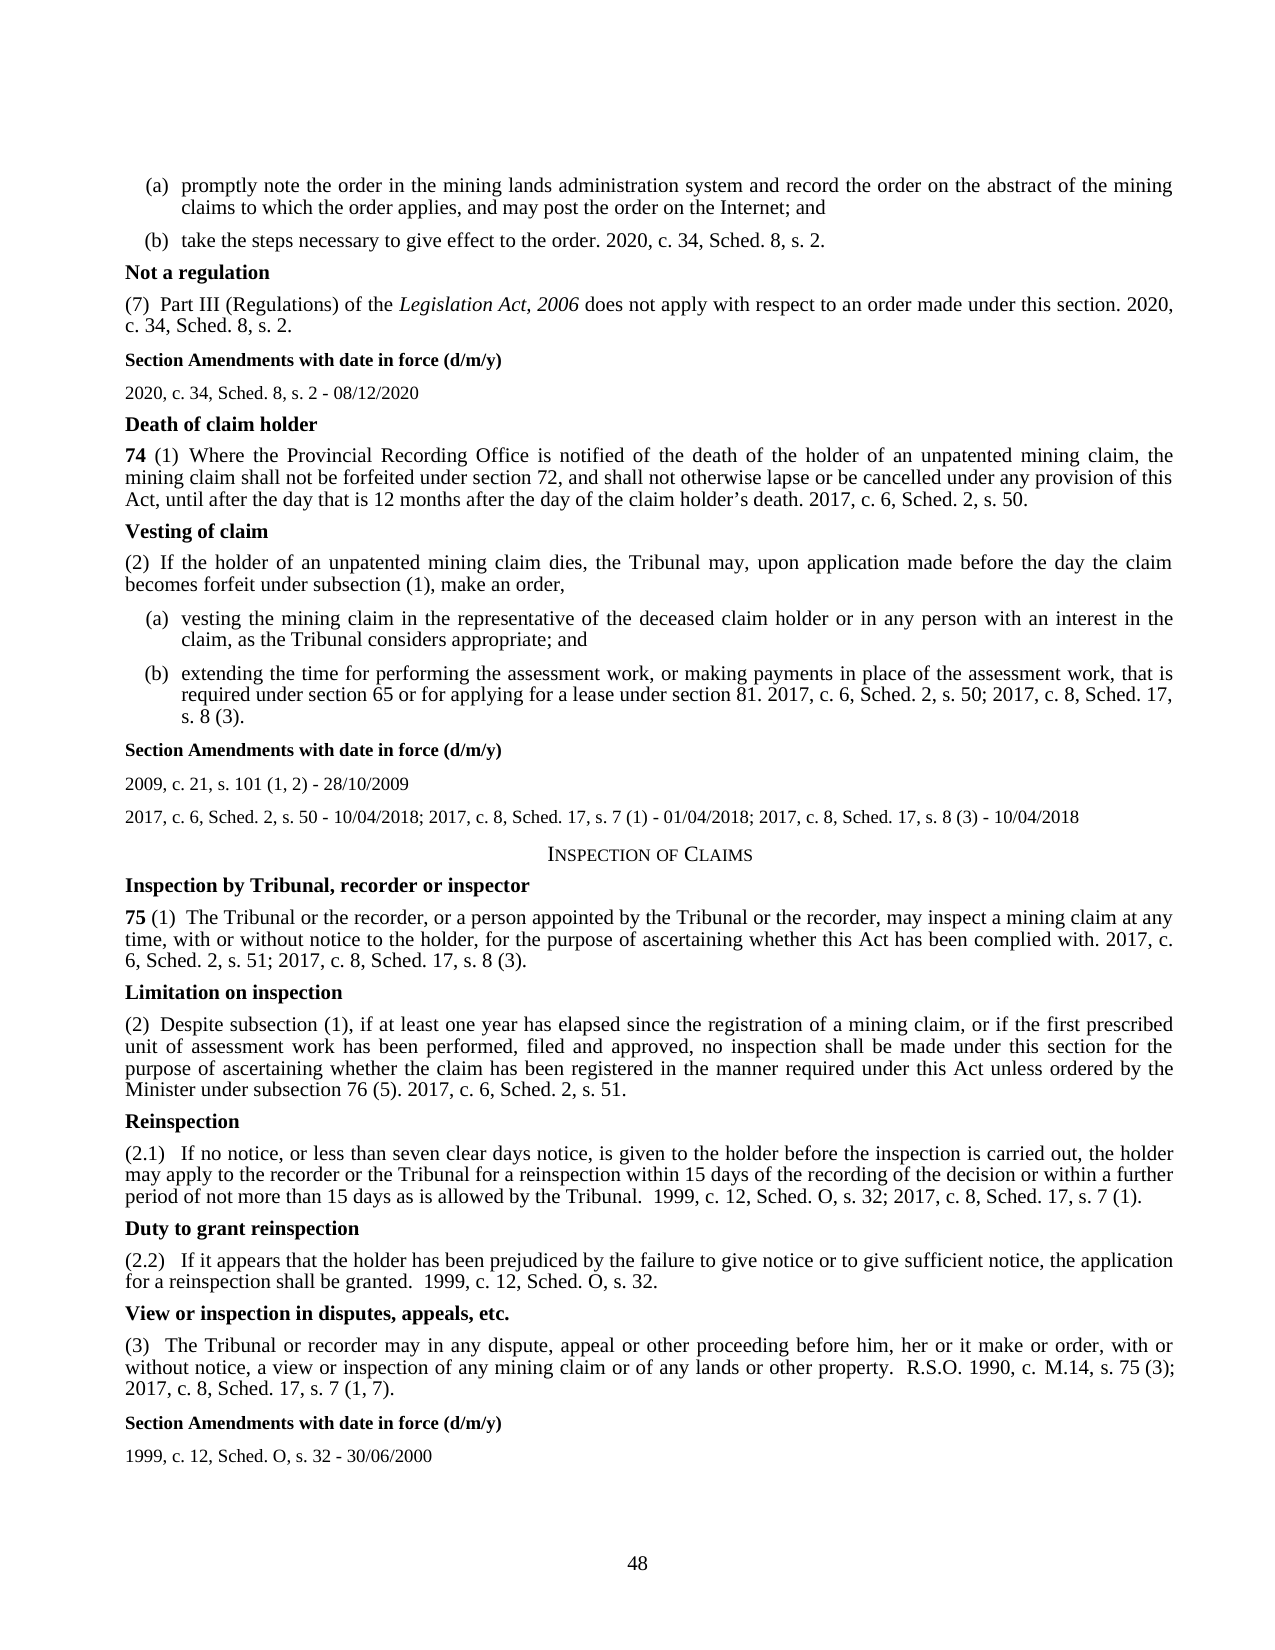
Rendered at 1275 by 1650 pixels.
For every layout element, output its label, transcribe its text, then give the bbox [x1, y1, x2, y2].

text 1999, c. 12, Sched. O, s. 32 - 30/06/2000 [125, 1445, 1175, 1467]
text 74 (1) Where the Provincial Recording Office is notified of the death of the holder of an unpatented mining claim, the mining claim shall not be forfeited under section 72, and shall not otherwise lapse or be cancelled under any provision of this Act, until after the day that is 12 months after the day of the claim holder’s death. 2017, c. 6, Sched. 2, s. 50. [125, 445, 1175, 511]
text Vesting of claim [125, 523, 1175, 542]
text View or inspection in disputes, appeals, etc. [125, 1306, 1175, 1324]
text (a) vesting the mining claim in the representative of the deceased claim holder or in any person with an interest in the claim, as the Tribunal considers appropriate; and [125, 607, 1175, 651]
text Reinspection [125, 1113, 1175, 1132]
text Limitation on inspection [125, 985, 1175, 1003]
text (7) Part III (Regulations) of the Legislation Act, 2006 does not apply with respect to an order made under this section. 2020, c. 34, Sched. 8, s. 2. [125, 293, 1175, 337]
text (2) If the holder of an unpatented mining claim dies, the Tribunal may, upon application made before the day the claim becomes forfeit under subsection (1), make an order, [125, 552, 1175, 596]
text 2020, c. 34, Sched. 8, s. 2 - 08/12/2020 [125, 382, 1175, 404]
text (b) take the steps necessary to give effect to the order. 2020, c. 34, Sched. 8, s. 2. [125, 230, 1175, 252]
text Duty to grant reinspection [125, 1221, 1175, 1239]
text Section Amendments with date in force (d/m/y) [125, 739, 1175, 761]
subtitle Inspection of Claims [125, 843, 1175, 865]
text 75 (1) The Tribunal or the recorder, or a person appointed by the Tribunal or the recorder, may inspect a mining claim at any time, with or without notice to the holder, for the purpose of ascertaining whether this Act has been complied with. 2017, c. 6, Sched. 2, s. 51; 2017, c. 8, Sched. 17, s. 8 (3). [125, 907, 1175, 972]
text (2) Despite subsection (1), if at least one year has elapsed since the registration of a mining claim, or if the first prescribed unit of assessment work has been performed, filed and approved, no inspection shall be made under this section for the purpose of ascertaining whether the claim has been registered in the manner required under this Act unless ordered by the Minister under subsection 76 (5). 2017, c. 6, Sched. 2, s. 51. [125, 1014, 1175, 1101]
text Not a regulation [125, 264, 1175, 283]
text 2009, c. 21, s. 101 (1, 2) - 28/10/2009 [125, 773, 1175, 794]
text Section Amendments with date in force (d/m/y) [125, 349, 1175, 370]
text Section Amendments with date in force (d/m/y) [125, 1412, 1175, 1433]
text 2017, c. 6, Sched. 2, s. 50 - 10/04/2018; 2017, c. 8, Sched. 17, s. 7 (1) - 01/04/2018; 2017, c. 8, Sched. 17, s. 8 (3) - 10/04/2018 [125, 806, 1175, 828]
text Inspection by Tribunal, recorder or inspector [125, 878, 1175, 897]
text (2.1) If no notice, or less than seven clear days notice, is given to the holder before the inspection is carried out, the holder may apply to the recorder or the Tribunal for a reinspection within 15 days of the recording of the decision or within a further period of not more than 15 days as is allowed by the Tribunal. 1999, c. 12, Sched. O, s. 32; 2017, c. 8, Sched. 17, s. 7 (1). [125, 1143, 1175, 1208]
text (b) extending the time for performing the assessment work, or making payments in place of the assessment work, that is required under section 65 or for applying for a lease under section 81. 2017, c. 6, Sched. 2, s. 50; 2017, c. 8, Sched. 17, s. 8 (3). [125, 663, 1175, 728]
text (a) promptly note the order in the mining lands administration system and record the order on the abstract of the mining claims to which the order applies, and may post the order on the Internet; and [125, 175, 1175, 218]
text (3) The Tribunal or recorder may in any dispute, appeal or other proceeding before him, her or it make or order, with or without notice, a view or inspection of any mining claim or of any lands or other property. R.S.O. 1990, c. M.14, s. 75 (3); 2017, c. 8, Sched. 17, s. 7 (1, 7). [125, 1335, 1175, 1400]
text (2.2) If it appears that the holder has been prejudiced by the failure to give notice or to give sufficient notice, the application for a reinspection shall be granted. 1999, c. 12, Sched. O, s. 32. [125, 1250, 1175, 1293]
text Death of claim holder [125, 416, 1175, 435]
